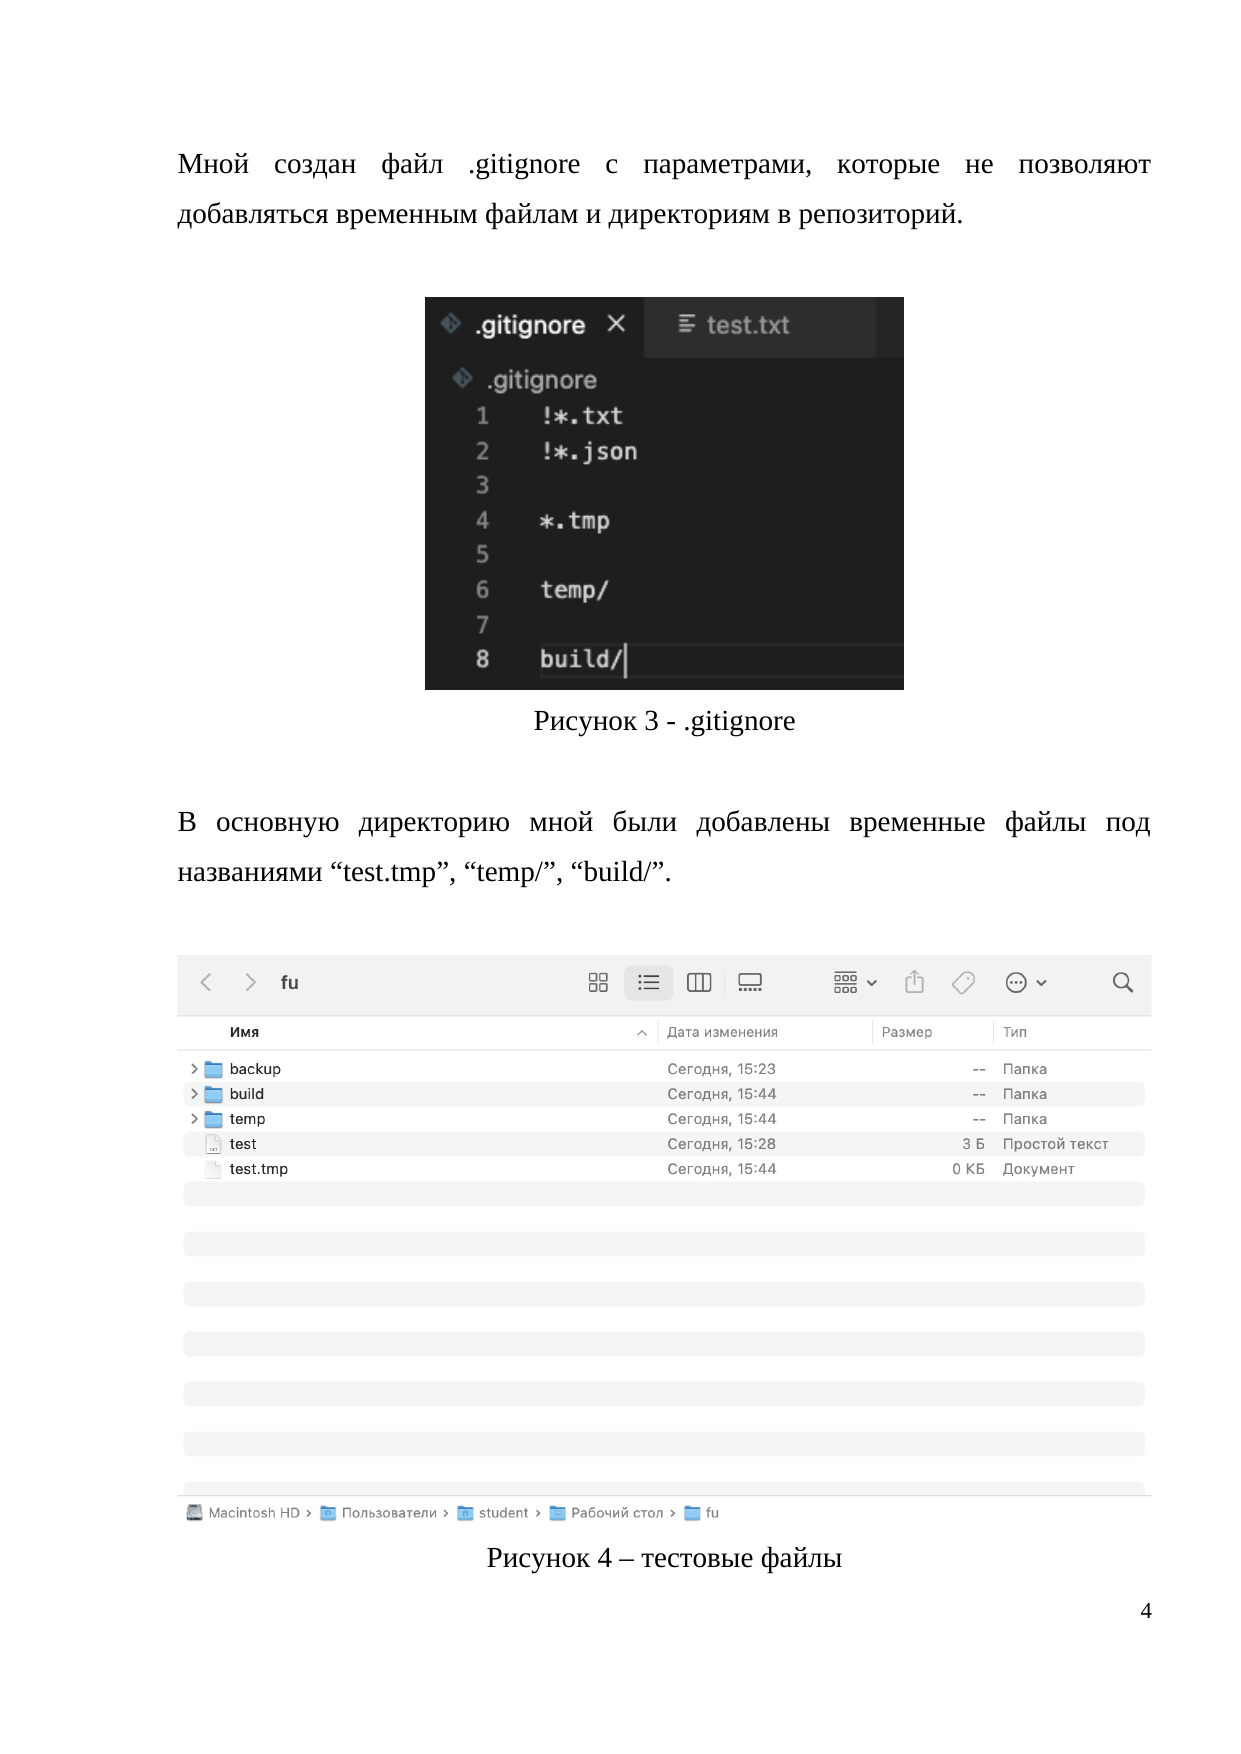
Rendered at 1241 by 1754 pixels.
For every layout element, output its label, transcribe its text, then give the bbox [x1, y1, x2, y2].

text В основную директорию мной были добавлены временные файлы под названиями “test.tmp”, “temp/”, “build/”. [177, 804, 1152, 888]
text Рисунок 3 - .gitignore [177, 703, 1152, 737]
text Рисунок 4 – тестовые файлы [177, 1540, 1152, 1573]
text Мной создан файл .gitignore с параметрами, которые не позволяют добавляться временным файлам и директориям в репозиторий. [177, 146, 1152, 230]
picture [177, 955, 1152, 1526]
picture [425, 297, 904, 690]
